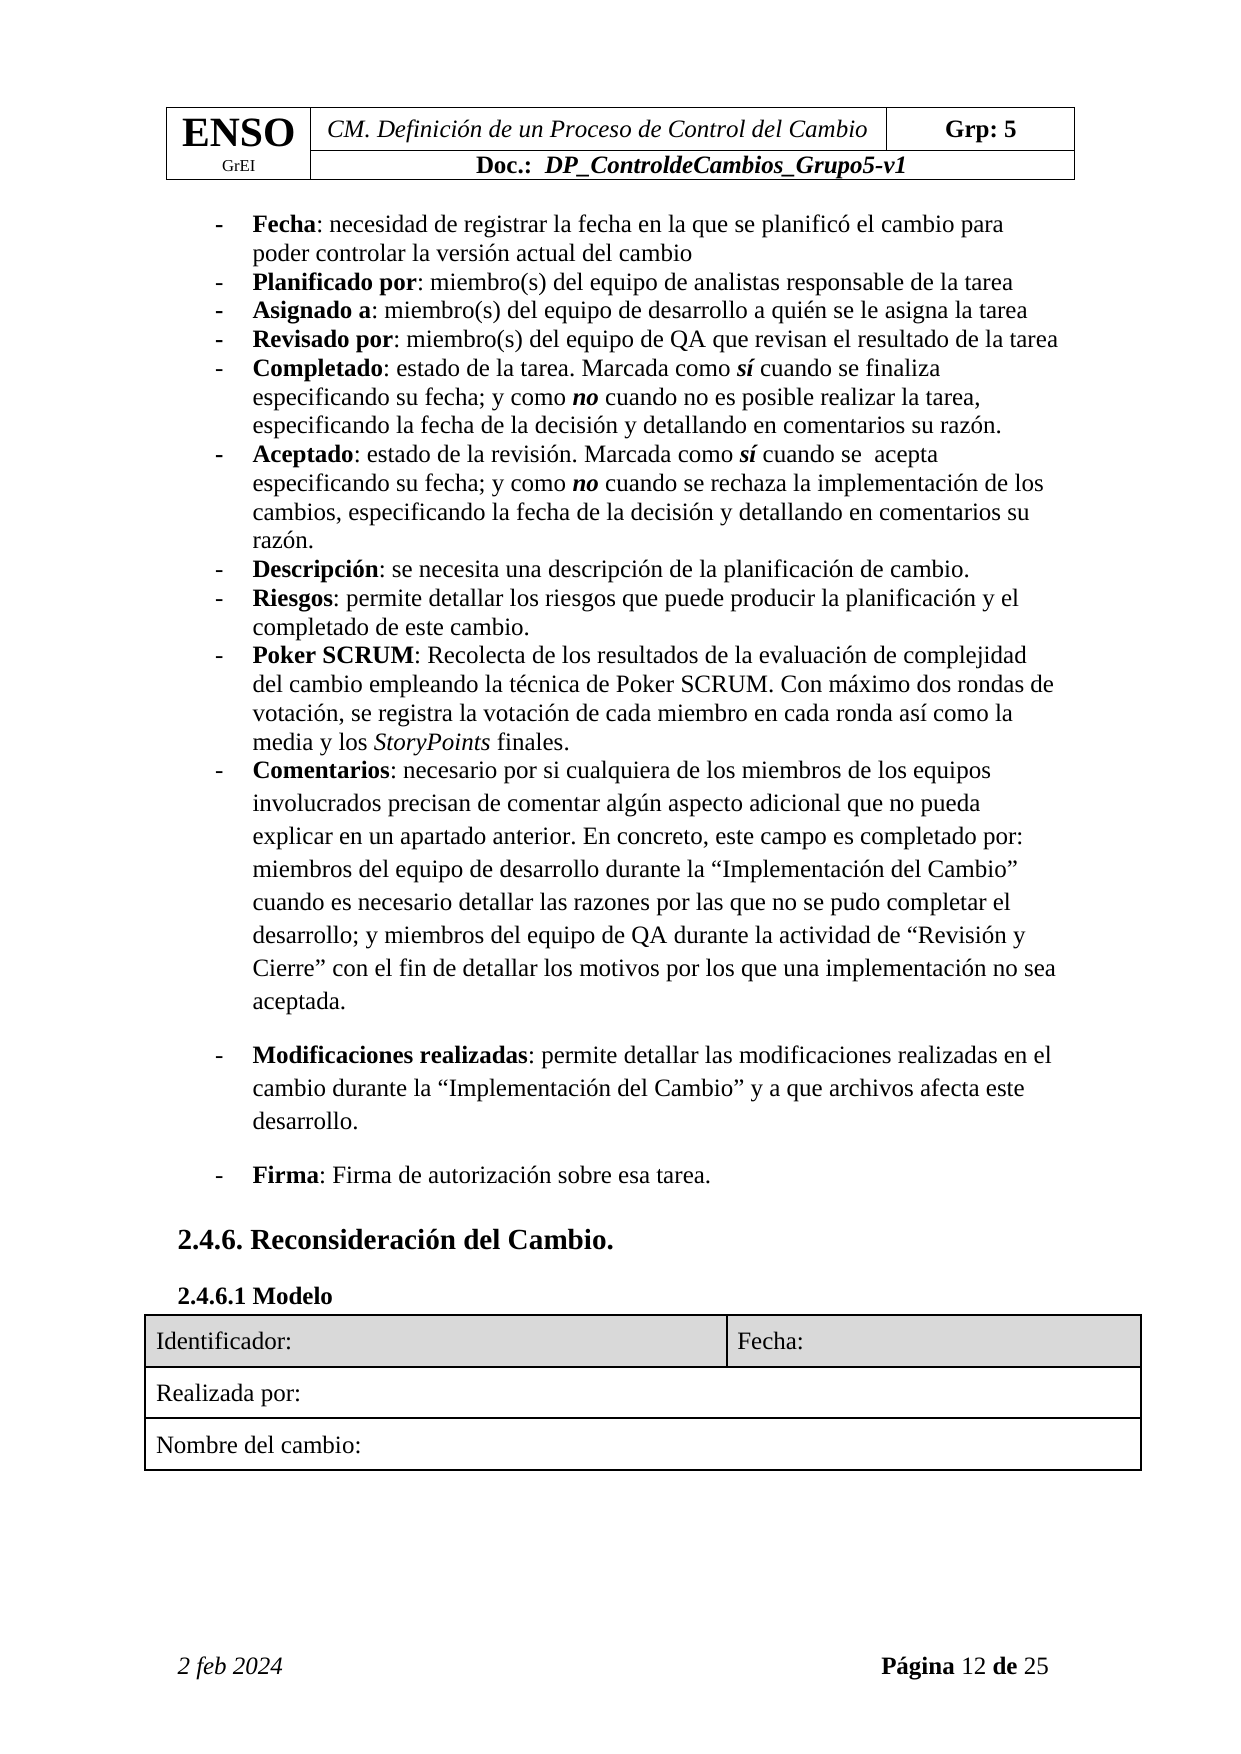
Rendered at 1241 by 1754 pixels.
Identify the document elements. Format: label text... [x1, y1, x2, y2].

subtitle 2.4.6.1 Modelo [177, 1281, 1063, 1310]
list Poker SCRUM: Recolecta de los resultados de la evaluación de complejidad del cambio empleando la técnica de Poker SCRUM. Con máximo dos rondas de votación, se registra la votación de cada miembro en cada ronda así como la media y los StoryPoints finales. [215, 640, 1063, 755]
list Modificaciones realizadas: permite detallar las modificaciones realizadas en el cambio durante la “Implementación del Cambio” y a que archivos afecta este desarrollo. [215, 1040, 1063, 1135]
list Firma: Firma de autorización sobre esa tarea. [215, 1160, 1063, 1189]
list Riesgos: permite detallar los riesgos que puede producir la planificación y el completado de este cambio. [215, 583, 1063, 640]
list Aceptado: estado de la revisión. Marcada como sí cuando se acepta especificando su fecha; y como no cuando se rechaza la implementación de los cambios, especificando la fecha de la decisión y detallando en comentarios su razón. [215, 439, 1063, 554]
list Planificado por: miembro(s) del equipo de analistas responsable de la tarea [215, 267, 1063, 295]
list Descripción: se necesita una descripción de la planificación de cambio. [215, 554, 1063, 583]
list Fecha: necesidad de registrar la fecha en la que se planificó el cambio para poder controlar la versión actual del cambio [215, 209, 1063, 267]
list Revisado por: miembro(s) del equipo de QA que revisan el resultado de la tarea [215, 324, 1063, 353]
table_header Identificador: [146, 1316, 726, 1366]
list Comentarios: necesario por si cualquiera de los miembros de los equipos involucrados precisan de comentar algún aspecto adicional que no pueda explicar en un apartado anterior. En concreto, este campo es completado por: miembros del equipo de desarrollo durante la “Implementación del Cambio” cuando es necesario detallar las razones por las que no se pudo completar el desarrollo; y miembros del equipo de QA durante la actividad de “Revisión y Cierre” con el fin de detallar los motivos por los que una implementación no sea aceptada. [215, 755, 1063, 1015]
table_cell Nombre del cambio: [146, 1419, 1140, 1469]
table_header Fecha: [728, 1316, 1140, 1366]
table_cell Realizada por: [146, 1368, 1140, 1417]
list Asignado a: miembro(s) del equipo de desarrollo a quién se le asigna la tarea [215, 295, 1063, 324]
subtitle 2.4.6. Reconsideración del Cambio. [177, 1222, 1063, 1256]
list Completado: estado de la tarea. Marcada como sí cuando se finaliza especificando su fecha; y como no cuando no es posible realizar la tarea, especificando la fecha de la decisión y detallando en comentarios su razón. [215, 353, 1063, 439]
